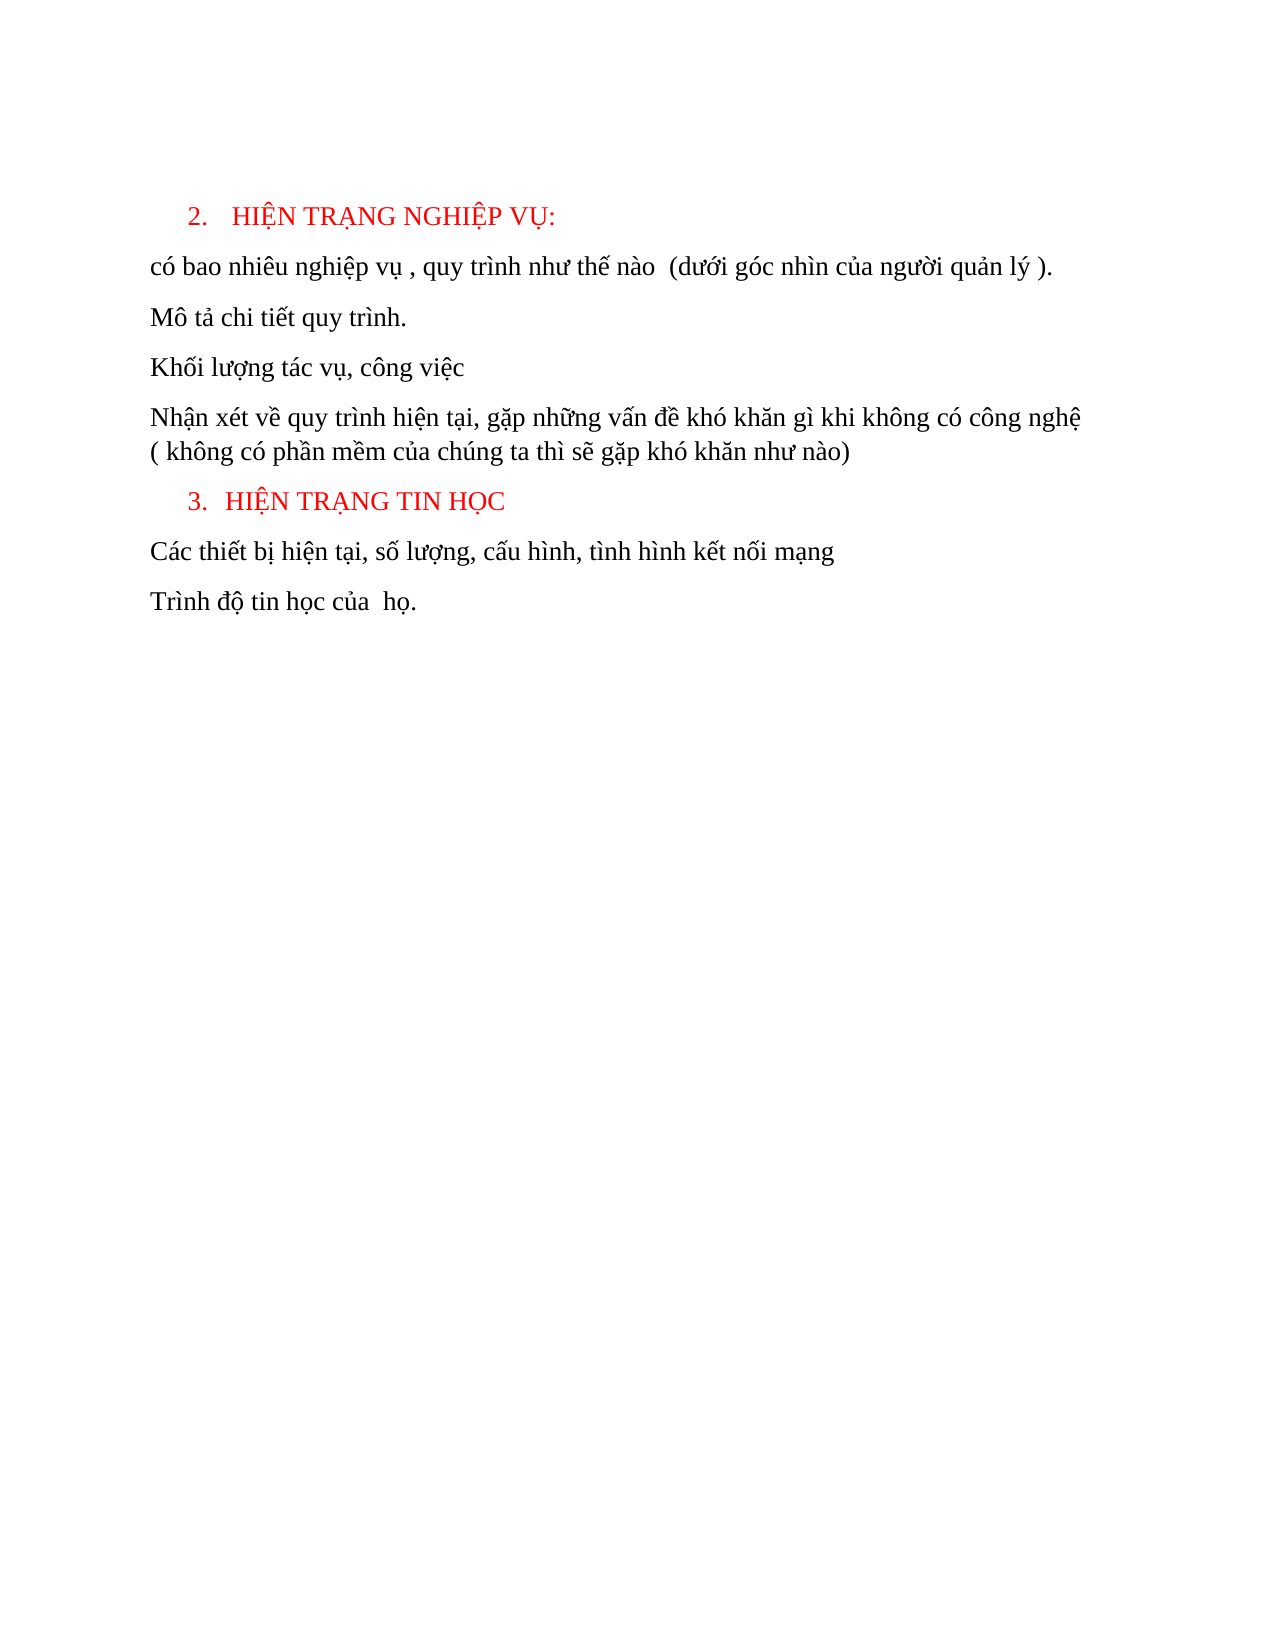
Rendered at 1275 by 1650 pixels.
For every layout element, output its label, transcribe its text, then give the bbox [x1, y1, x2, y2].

text Mô tả chi tiết quy trình. [150, 301, 1125, 332]
text Các thiết bị hiện tại, số lượng, cấu hình, tình hình kết nối mạng [150, 535, 1125, 566]
text Nhận xét về quy trình hiện tại, gặp những vấn đề khó khăn gì khi không có công nghệ ( không có phần mềm của chúng ta thì sẽ gặp khó khăn như nào) [150, 401, 1125, 466]
list HIỆN TRẠNG NGHIỆP VỤ: [187, 200, 1125, 231]
text có bao nhiêu nghiệp vụ , quy trình như thế nào (dưới góc nhìn của người quản lý ). [150, 250, 1125, 282]
text Khối lượng tác vụ, công việc [150, 351, 1125, 382]
list HIỆN TRẠNG TIN HỌC [187, 485, 1125, 516]
text Trình độ tin học của họ. [150, 585, 1125, 616]
